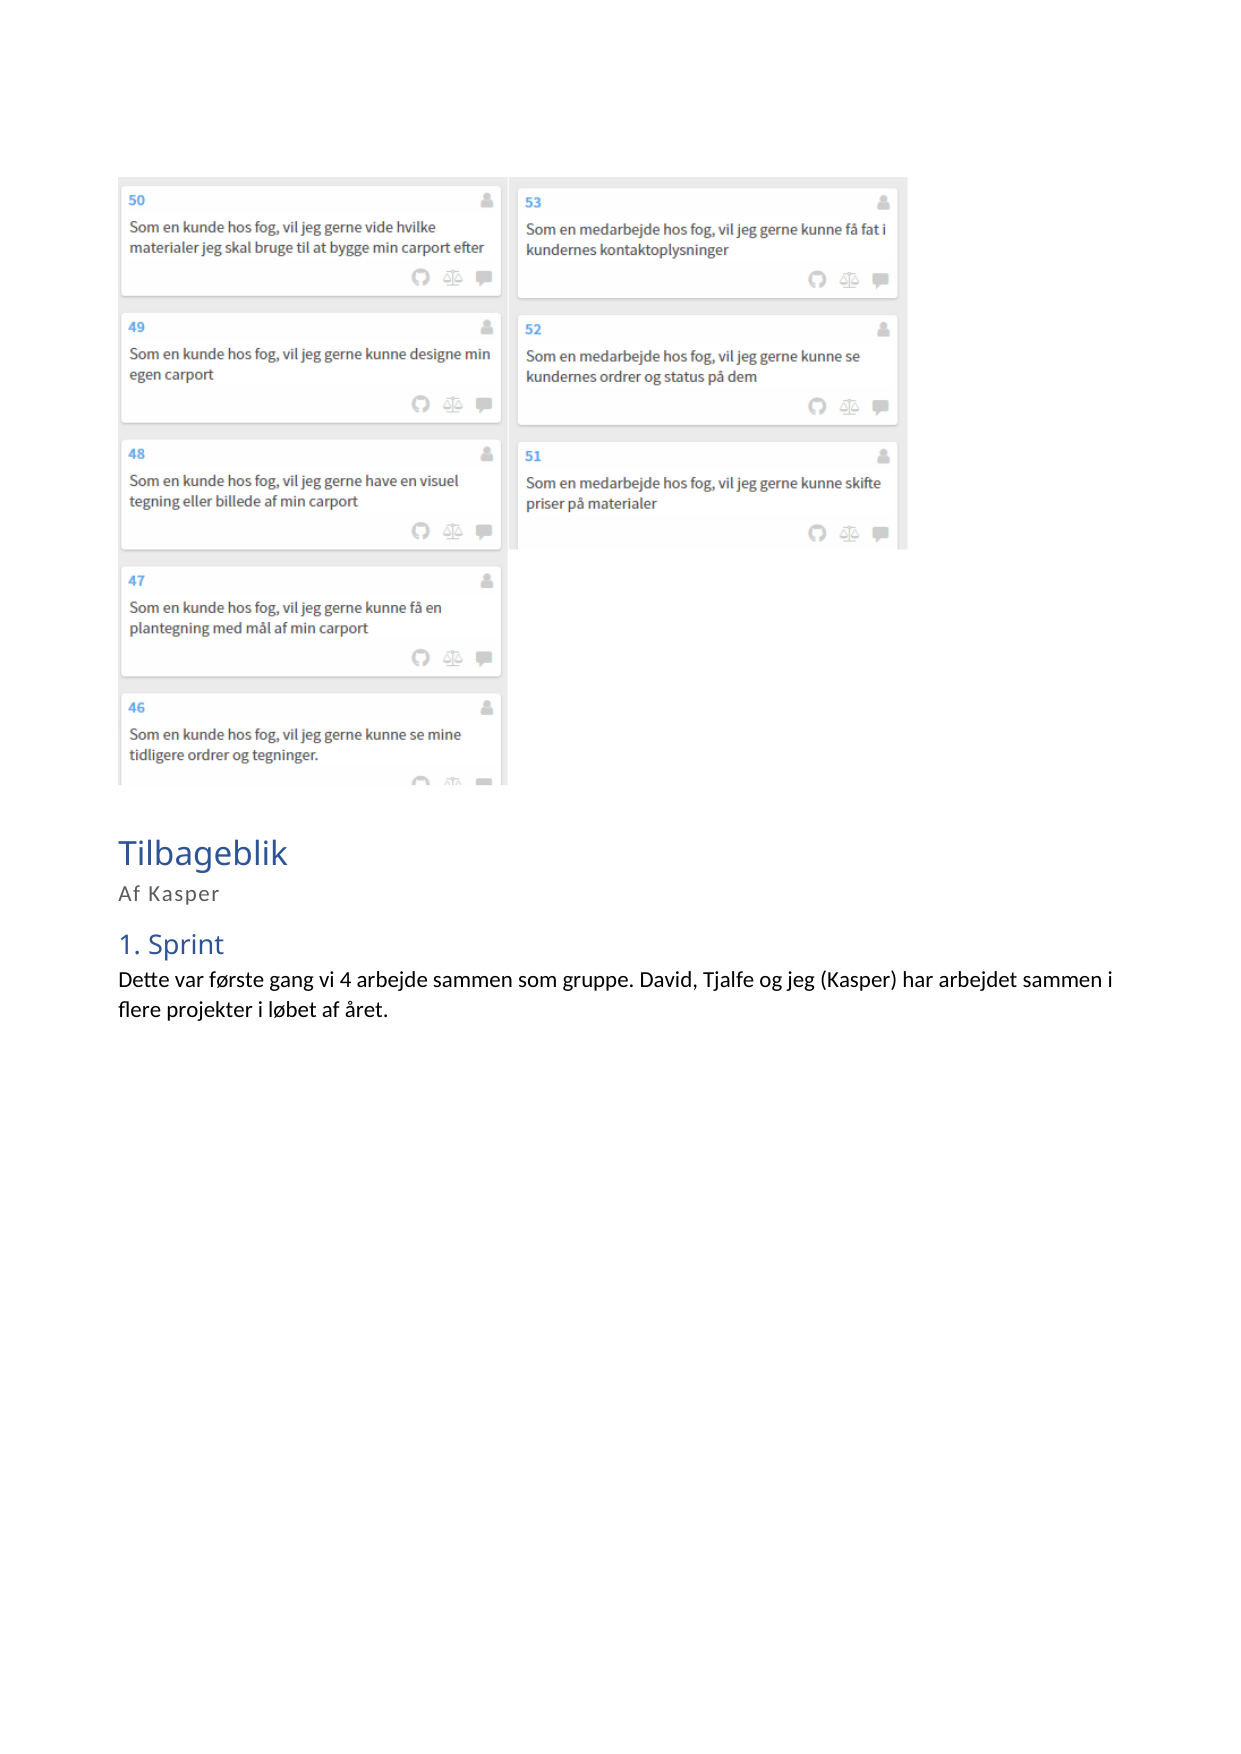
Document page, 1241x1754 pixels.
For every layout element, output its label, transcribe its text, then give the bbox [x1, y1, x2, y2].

subtitle Tilbageblik [118, 830, 1122, 875]
picture [118, 177, 909, 801]
subtitle Af Kasper [118, 879, 1122, 907]
text Dette var første gang vi 4 arbejde sammen som gruppe. David, Tjalfe og jeg (Kasper) har arbejdet sammen i flere projekter i løbet af året. [118, 965, 1122, 1024]
subtitle 1. Sprint [118, 926, 1122, 962]
